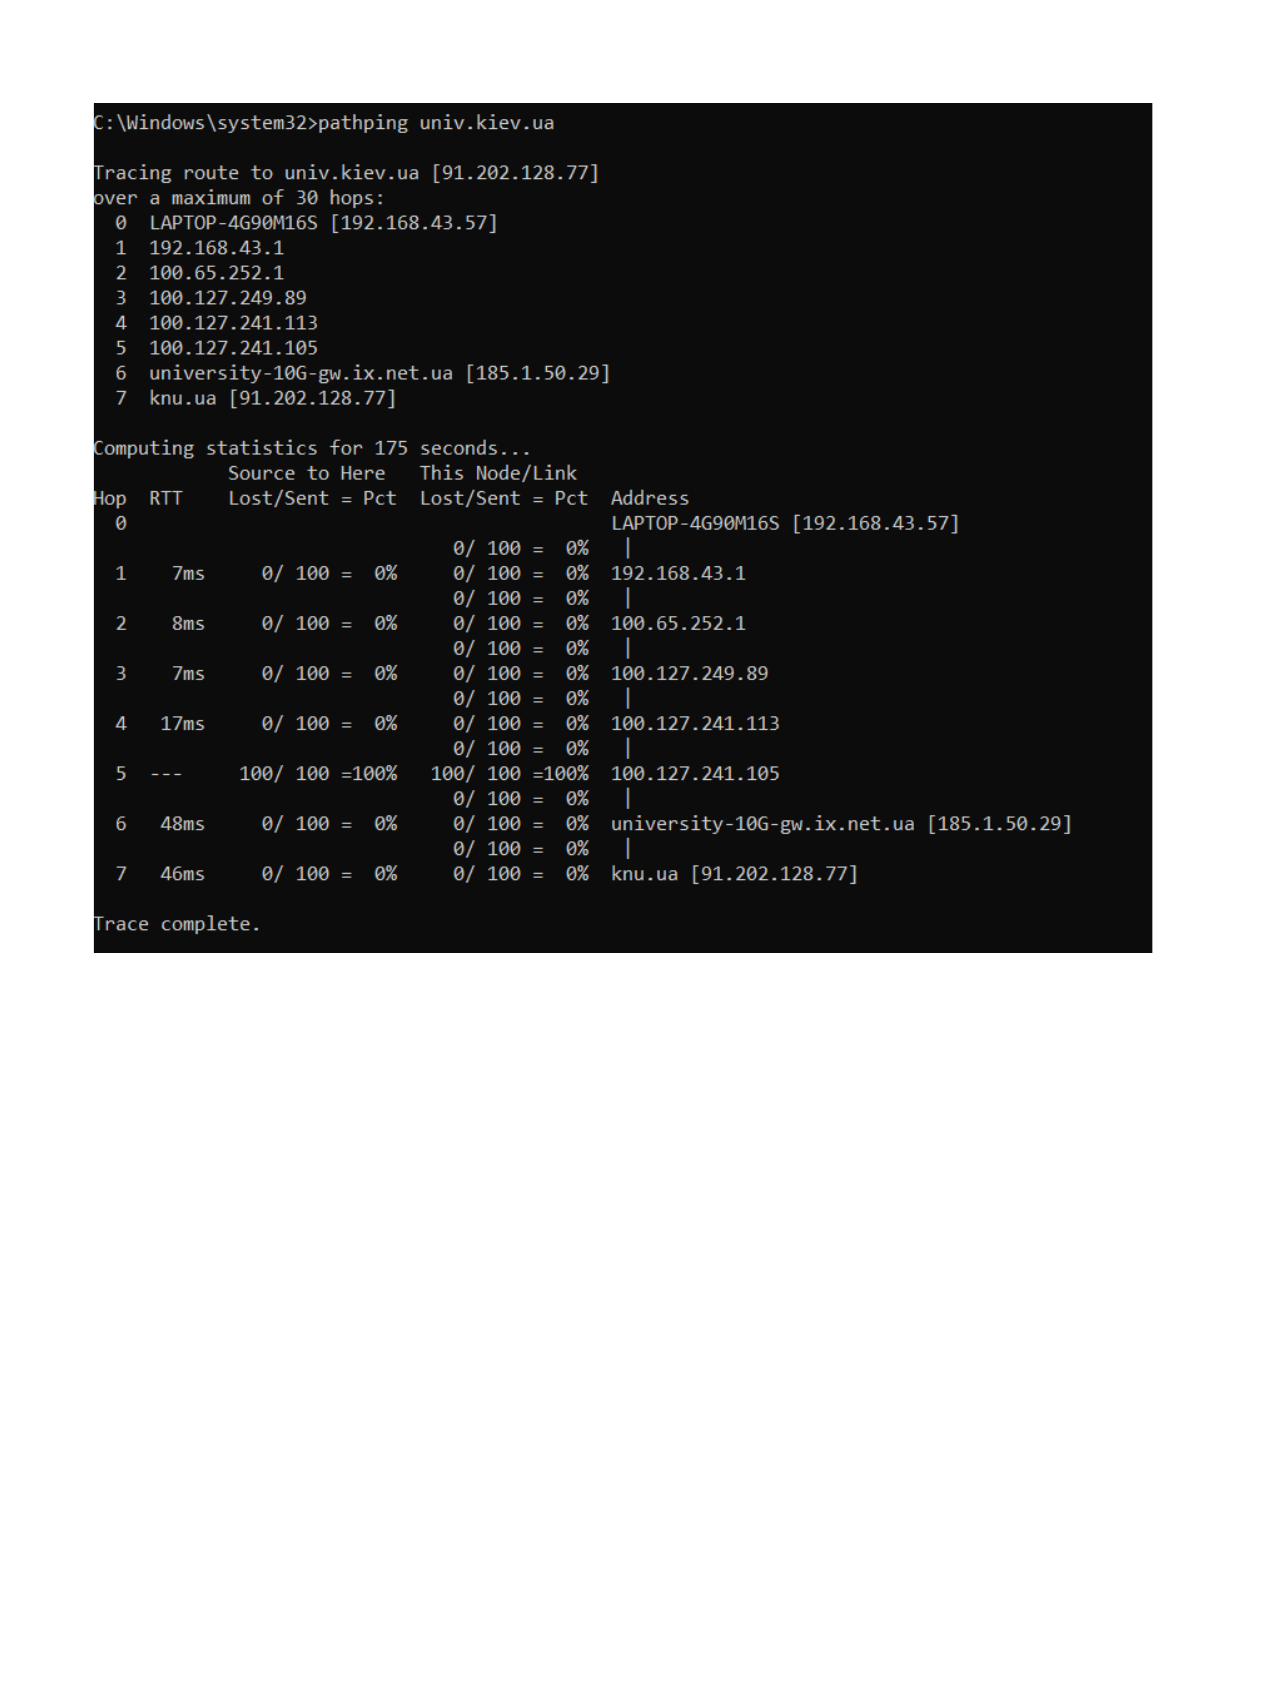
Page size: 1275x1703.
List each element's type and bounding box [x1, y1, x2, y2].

picture [93, 103, 1153, 953]
